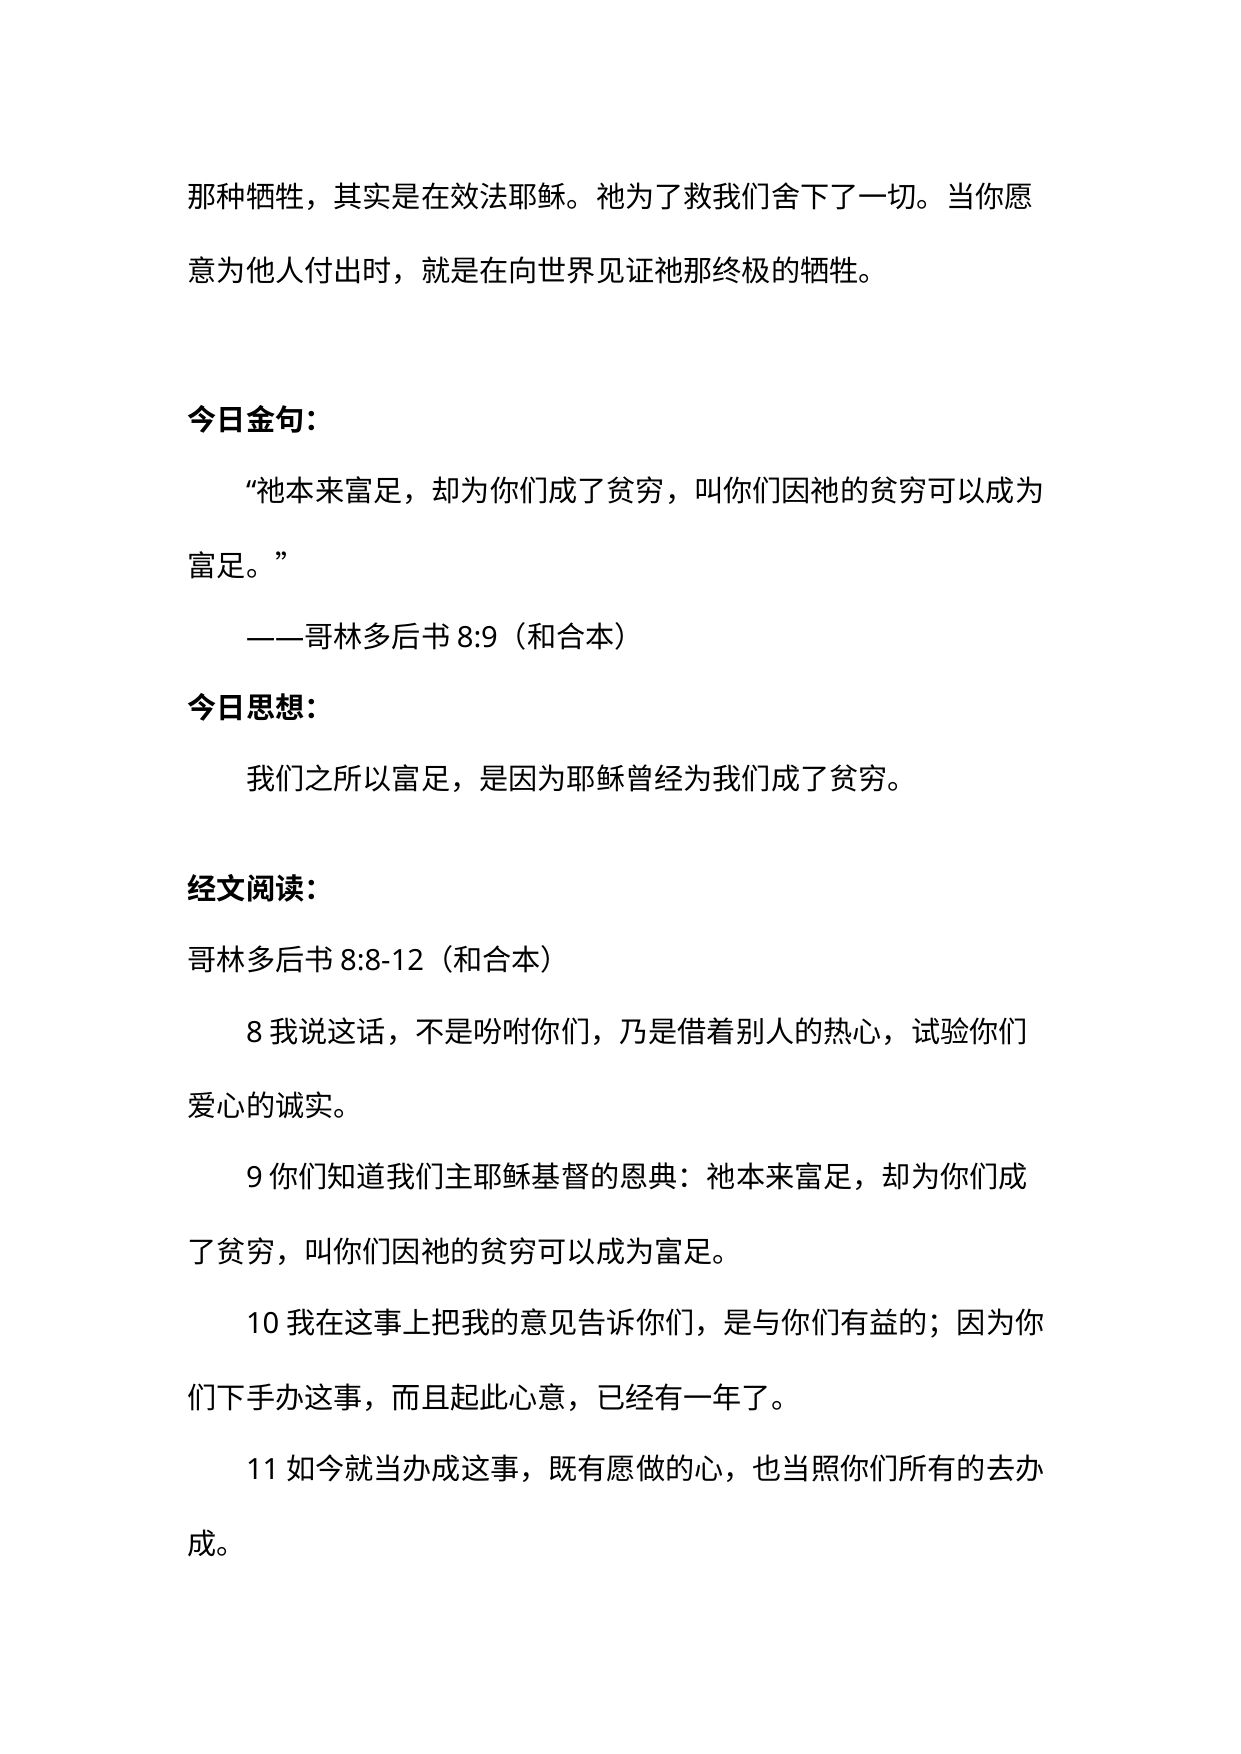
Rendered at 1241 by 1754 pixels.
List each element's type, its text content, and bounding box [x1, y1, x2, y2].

text 10 我在这事上把我的意见告诉你们，是与你们有益的；因为你们下手办这事，而且起此心意，已经有一年了。 [187, 1289, 1053, 1428]
text 我们之所以富足，是因为耶稣曾经为我们成了贫穷。 [187, 744, 1053, 809]
text 经文阅读： [187, 854, 1053, 919]
text 今日思想： [187, 673, 1053, 738]
text 哥林多后书 8:8-12（和合本） [187, 926, 1053, 991]
text 9 你们知道我们主耶稣基督的恩典：祂本来富足，却为你们成了贫穷，叫你们因祂的贫穷可以成为富足。 [187, 1143, 1053, 1282]
text “祂本来富足，却为你们成了贫穷，叫你们因祂的贫穷可以成为富足。” [187, 456, 1053, 596]
text ——哥林多后书 8:9（和合本） [187, 602, 1053, 667]
text 今日金句： [187, 385, 1053, 450]
text 8 我说这话，不是吩咐你们，乃是借着别人的热心，试验你们爱心的诚实。 [187, 997, 1053, 1137]
text 11 如今就当办成这事，既有愿做的心，也当照你们所有的去办成。 [187, 1435, 1053, 1574]
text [187, 162, 1053, 302]
